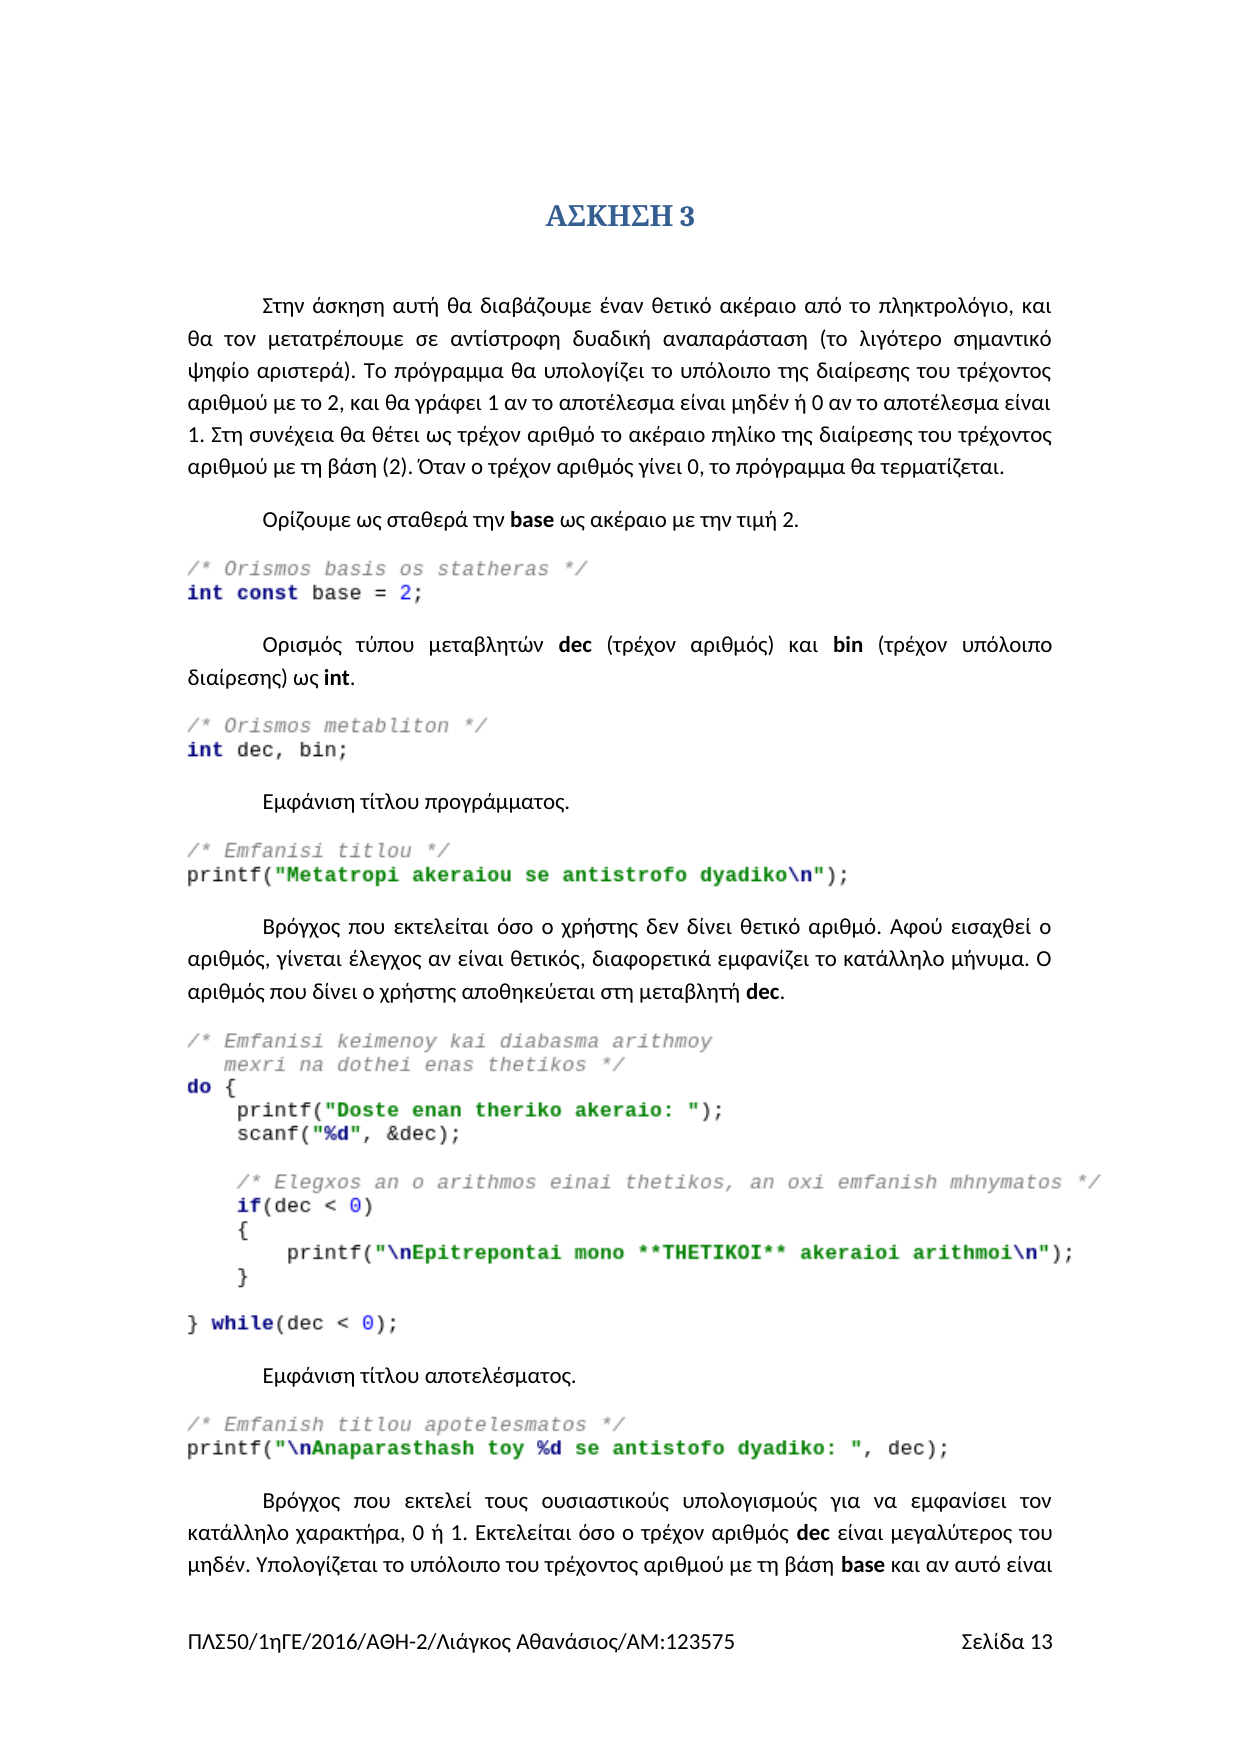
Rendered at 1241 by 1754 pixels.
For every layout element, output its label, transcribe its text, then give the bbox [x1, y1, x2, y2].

text Στην άσκηση αυτή θα διαβάζουμε έναν θετικό ακέραιο από το πληκτρολόγιο, και θα τον μετατρέπουμε σε αντίστροφη δυαδική αναπαράσταση (το λιγότερο σημαντικό ψηφίο αριστερά). Το πρόγραμμα θα υπολογίζει το υπόλοιπο της διαίρεσης του τρέχοντος αριθμού με το 2, και θα γράφει 1 αν το αποτέλεσμα είναι μηδέν ή 0 αν το αποτέλεσμα είναι 1. Στη συνέχεια θα θέτει ως τρέχον αριθμό το ακέραιο πηλίκο της διαίρεσης του τρέχοντος αριθμού με τη βάση (2). Όταν ο τρέχον αριθμός γίνει 0, το πρόγραμμα θα τερματίζεται. [187, 292, 1053, 481]
text Ορίζουμε ως σταθερά την base ως ακέραιο με την τιμή 2. [187, 506, 1053, 533]
subtitle ΑΣΚΗΣΗ 3 [187, 200, 1053, 233]
text Βρόγχος που εκτελείται όσο ο χρήστης δεν δίνει θετικό αριθμό. Αφού εισαχθεί ο αριθμός, γίνεται έλεγχος αν είναι θετικός, διαφορετικά εμφανίζει το κατάλληλο μήνυμα. Ο αριθμός που δίνει ο χρήστης αποθηκεύεται στη μεταβλητή dec. [187, 912, 1053, 1005]
text Ορισμός τύπου μεταβλητών dec (τρέχον αριθμός) και bin (τρέχον υπόλοιπο διαίρεσης) ως int. [187, 630, 1053, 691]
text Εμφάνιση τίτλου αποτελέσματος. [187, 1361, 1053, 1389]
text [187, 1486, 1053, 1578]
text Εμφάνιση τίτλου προγράμματος. [187, 787, 1053, 816]
